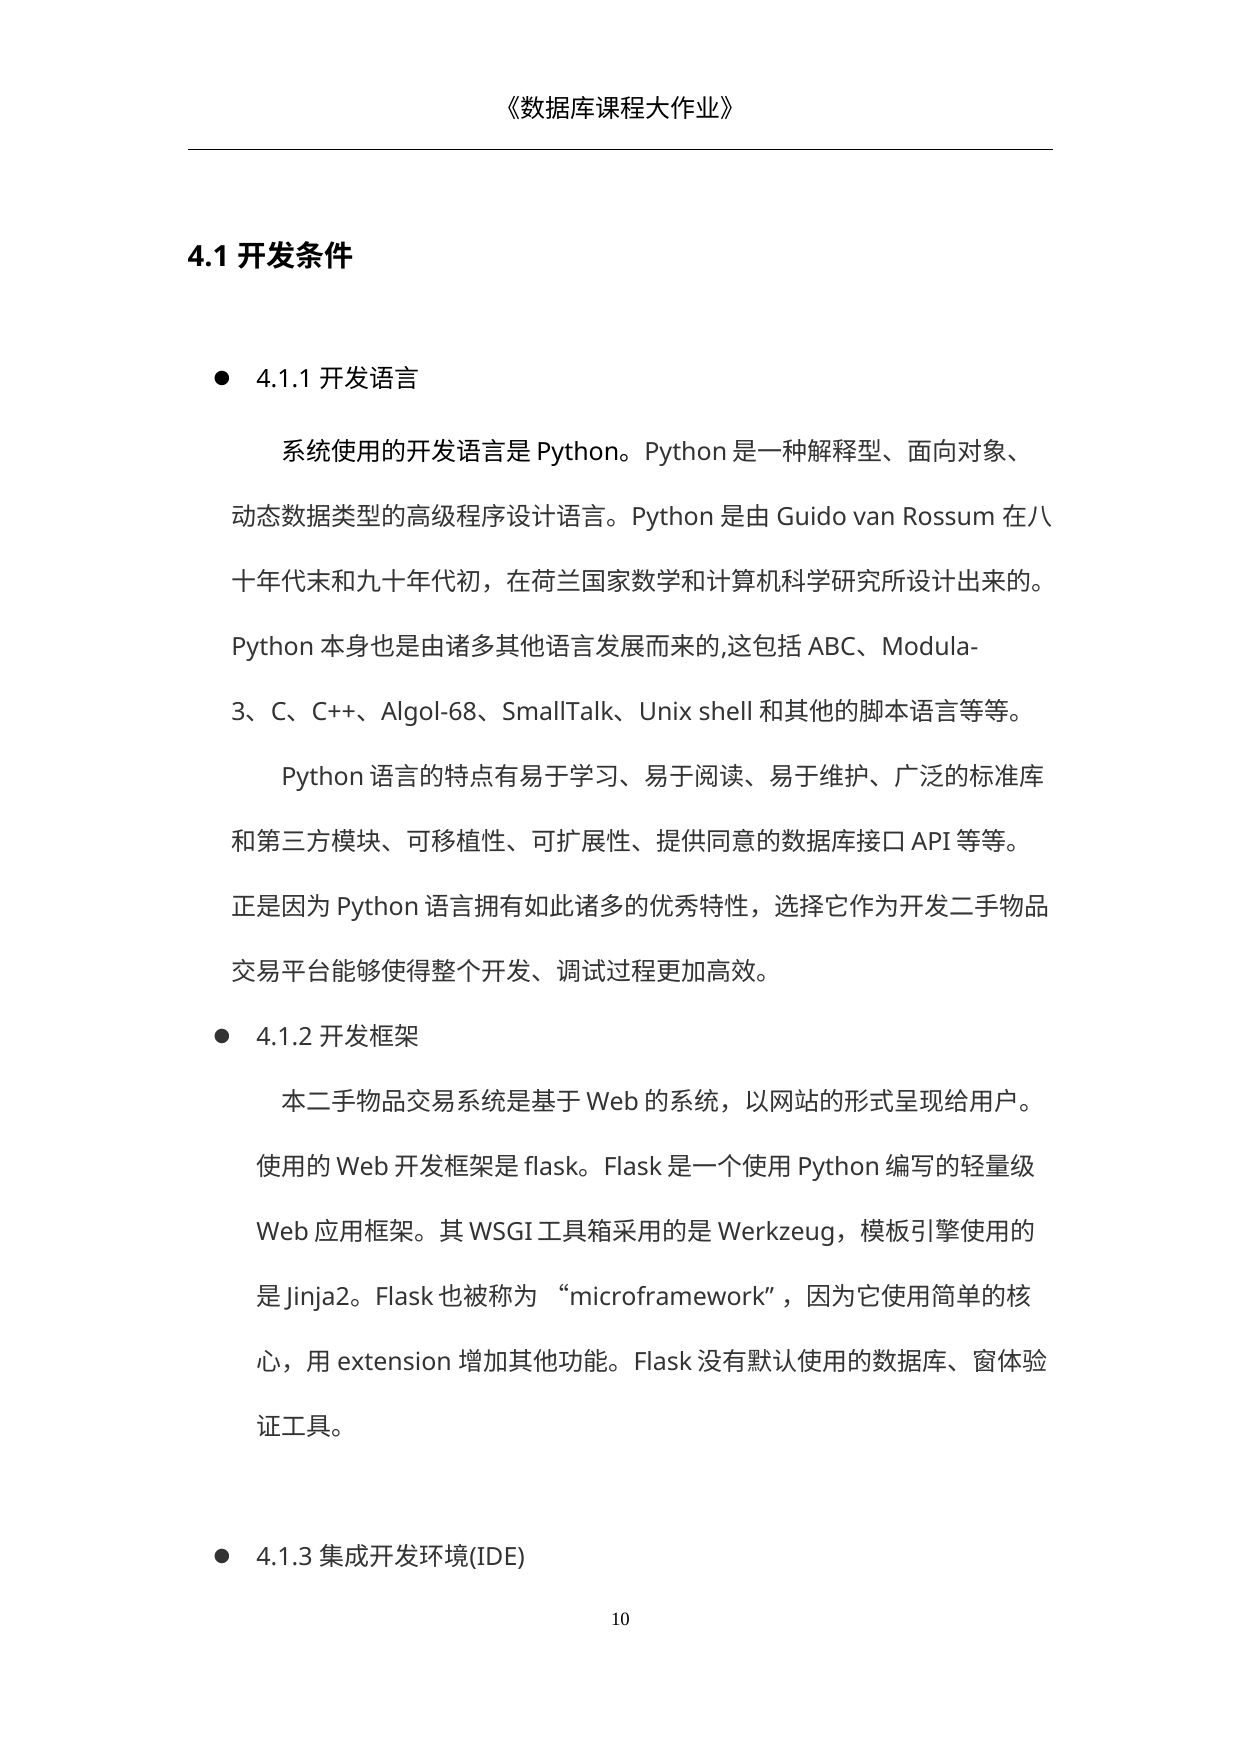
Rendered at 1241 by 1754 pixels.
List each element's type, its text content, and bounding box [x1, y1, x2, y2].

text 系统使用的开发语言是Python。Python是一种解释型、面向对象、动态数据类型的高级程序设计语言。Python 是由 Guido van Rossum 在八十年代末和九十年代初，在荷兰国家数学和计算机科学研究所设计出来的。Python 本身也是由诸多其他语言发展而来的,这包括 ABC、Modula-3、C、C++、Algol-68、SmallTalk、Unix shell 和其他的脚本语言等等。 [231, 417, 1053, 742]
list 4.1.2 开发框架 [212, 1002, 1053, 1067]
list 4.1.1 开发语言 [212, 344, 1053, 409]
subtitle 4.1 开发条件 [187, 222, 1053, 287]
text Python语言的特点有易于学习、易于阅读、易于维护、广泛的标准库和第三方模块、可移植性、可扩展性、提供同意的数据库接口API等等。正是因为Python语言拥有如此诸多的优秀特性，选择它作为开发二手物品交易平台能够使得整个开发、调试过程更加高效。 [231, 742, 1053, 1002]
list 4.1.3 集成开发环境(IDE) [212, 1522, 1053, 1587]
text 本二手物品交易系统是基于Web的系统，以网站的形式呈现给用户。使用的Web开发框架是flask。Flask是一个使用Python编写的轻量级Web应用框架。其WSGI工具箱采用的是Werkzeug，模板引擎使用的是Jinja2。Flask也被称为 “microframework” ，因为它使用简单的核心，用 extension 增加其他功能。Flask没有默认使用的数据库、窗体验证工具。 [256, 1067, 1053, 1457]
